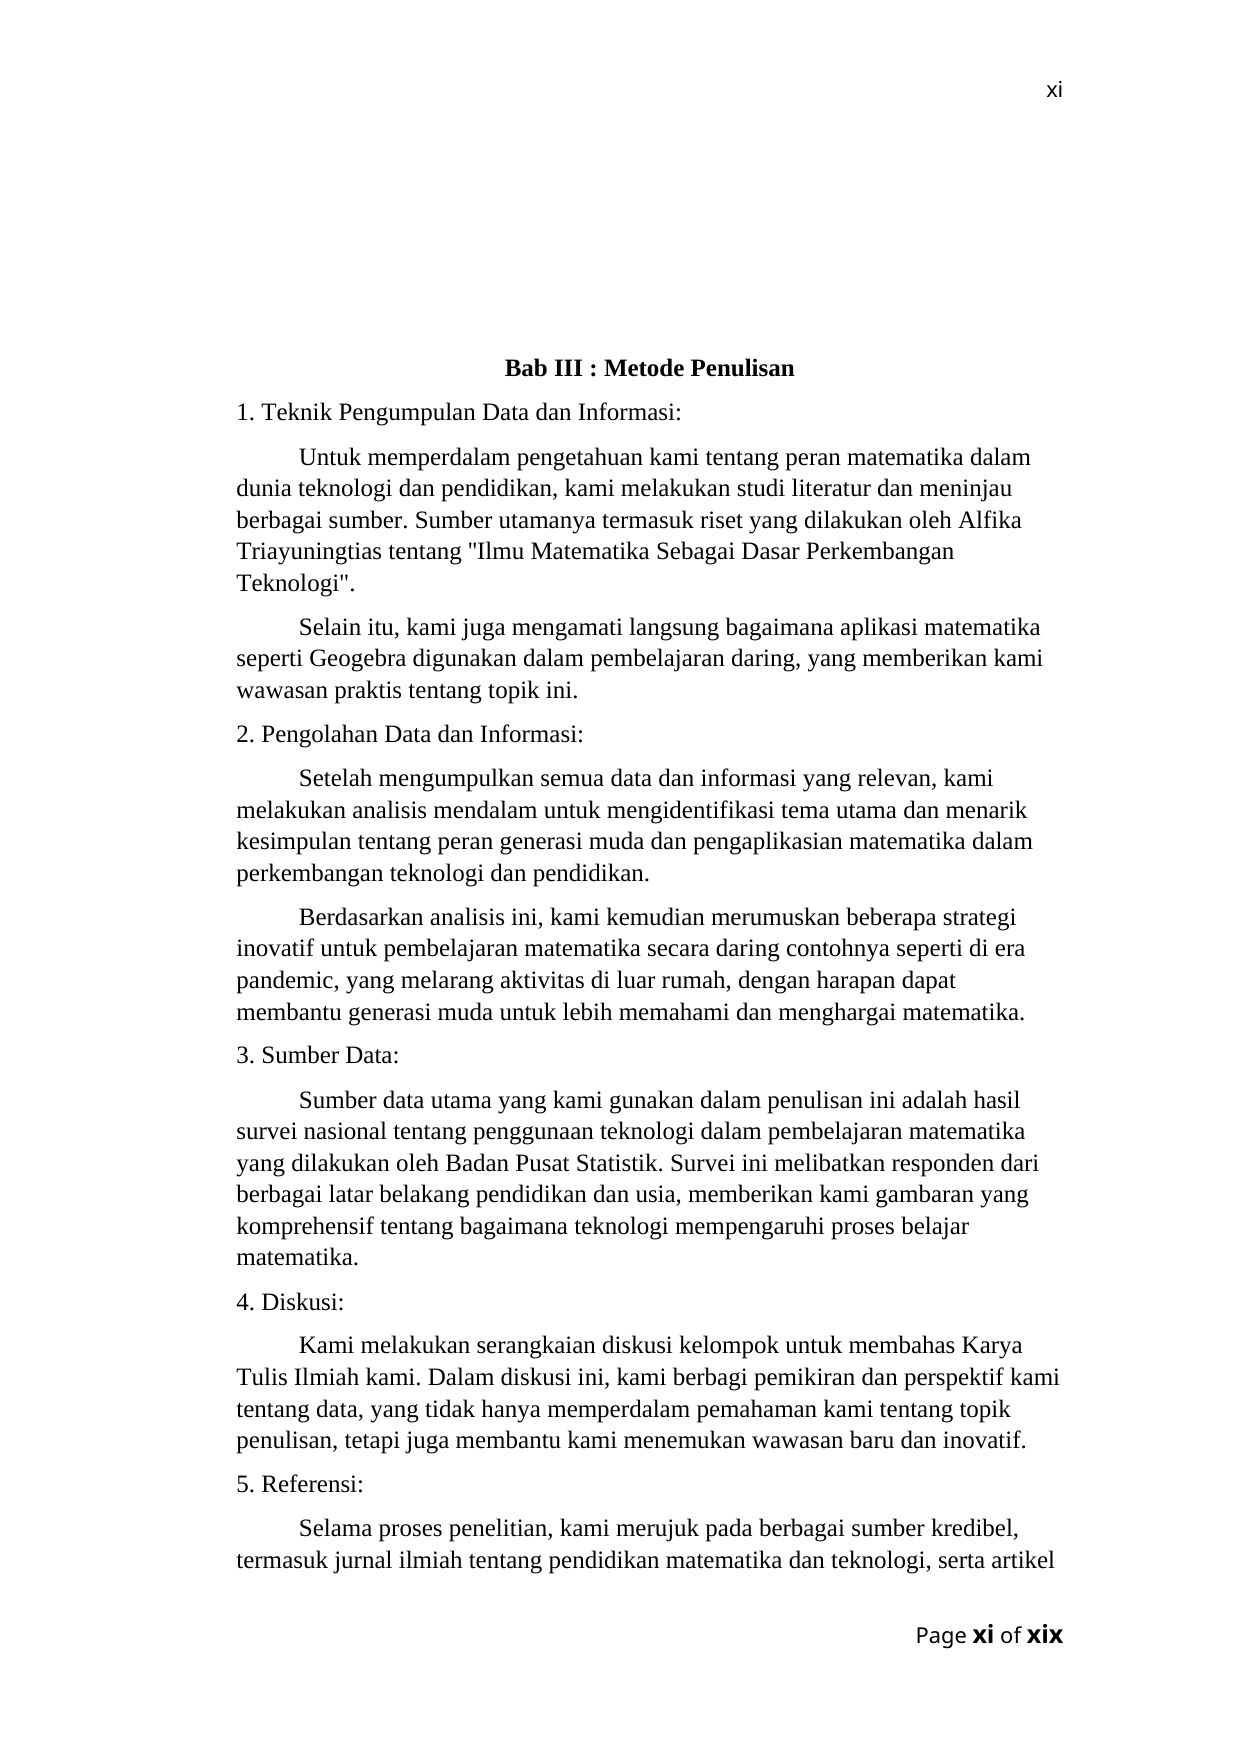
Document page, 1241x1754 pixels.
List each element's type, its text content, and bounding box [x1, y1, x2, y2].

text 3. Sumber Data: [236, 1041, 1063, 1069]
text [236, 1513, 1063, 1574]
text 2. Pengolahan Data dan Informasi: [236, 719, 1063, 748]
text Berdasarkan analisis ini, kami kemudian merumuskan beberapa strategi inovatif untuk pembelajaran matematika secara daring contohnya seperti di era pandemic, yang melarang aktivitas di luar rumah, dengan harapan dapat membantu generasi muda untuk lebih memahami dan menghargai matematika. [236, 902, 1063, 1025]
text 5. Referensi: [236, 1469, 1063, 1498]
text Kami melakukan serangkaian diskusi kelompok untuk membahas Karya Tulis Ilmiah kami. Dalam diskusi ini, kami berbagi pemikiran dan perspektif kami tentang data, yang tidak hanya memperdalam pemahaman kami tentang topik penulisan, tetapi juga membantu kami menemukan wawasan baru dan inovatif. [236, 1331, 1063, 1454]
text Bab III : Metode Penulisan [236, 353, 1063, 382]
text 4. Diskusi: [236, 1287, 1063, 1315]
text Sumber data utama yang kami gunakan dalam penulisan ini adalah hasil survei nasional tentang penggunaan teknologi dalam pembelajaran matematika yang dilakukan oleh Badan Pusat Statistik. Survei ini melibatkan responden dari berbagai latar belakang pendidikan dan usia, memberikan kami gambaran yang komprehensif tentang bagaimana teknologi mempengaruhi proses belajar matematika. [236, 1085, 1063, 1271]
text Selain itu, kami juga mengamati langsung bagaimana aplikasi matematika seperti Geogebra digunakan dalam pembelajaran daring, yang memberikan kami wawasan praktis tentang topik ini. [236, 612, 1063, 704]
text Untuk memperdalam pengetahuan kami tentang peran matematika dalam dunia teknologi dan pendidikan, kami melakukan studi literatur dan meninjau berbagai sumber. Sumber utamanya termasuk riset yang dilakukan oleh Alfika Triayuningtias tentang ''Ilmu Matematika Sebagai Dasar Perkembangan Teknologi". [236, 442, 1063, 597]
text 1. Teknik Pengumpulan Data dan Informasi: [236, 397, 1063, 426]
text Setelah mengumpulkan semua data dan informasi yang relevan, kami melakukan analisis mendalam untuk mengidentifikasi tema utama dan menarik kesimpulan tentang peran generasi muda dan pengaplikasian matematika dalam perkembangan teknologi dan pendidikan. [236, 763, 1063, 887]
